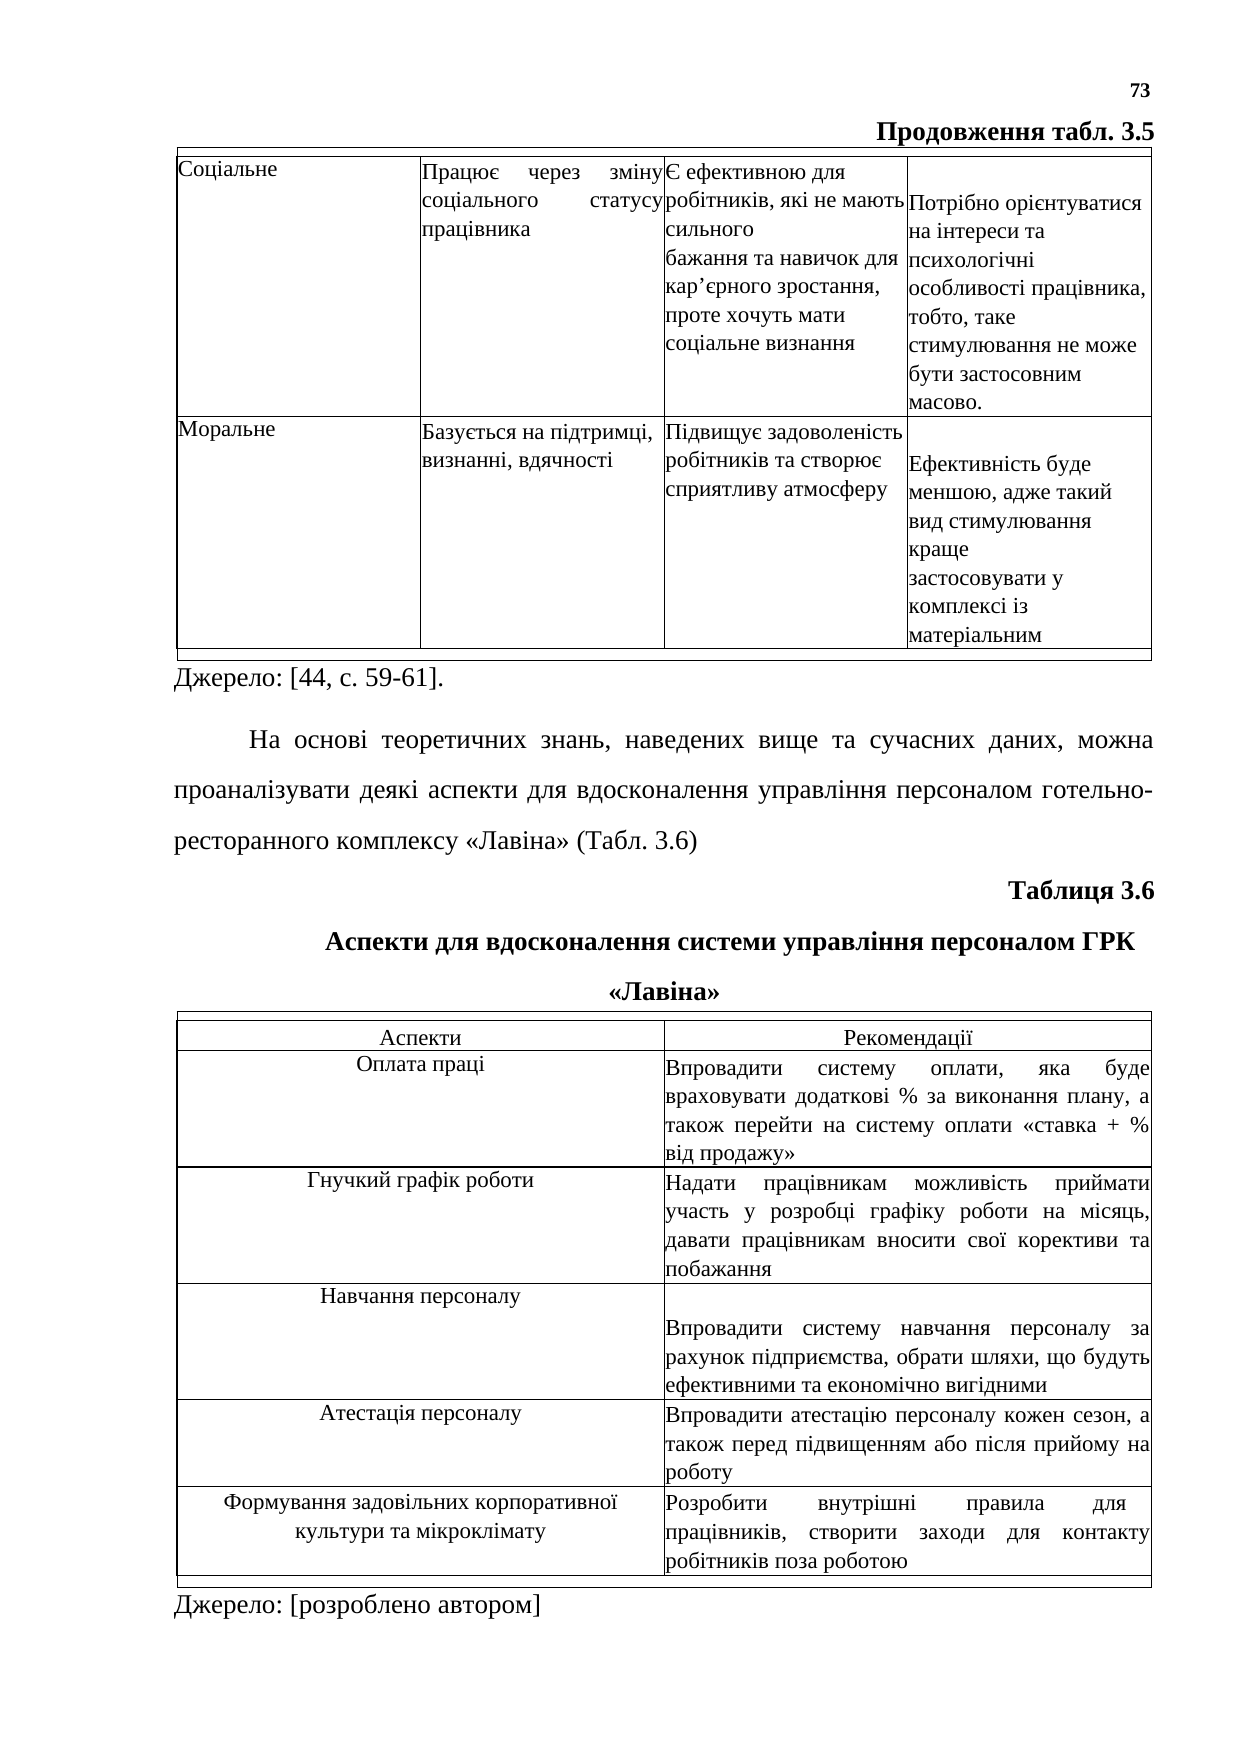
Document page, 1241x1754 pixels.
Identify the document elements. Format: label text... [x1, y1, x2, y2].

table_cell Впровадити систему навчання персоналу за рахунок підприємства, обрати шляхи, що будуть ефективними та економічно вигідними [665, 1284, 1151, 1398]
text Продовження табл. 3.5 [174, 116, 1155, 146]
text Джерело: [розроблено автором] [174, 1589, 1155, 1619]
text Аспекти для вдосконалення системи управління персоналом ГРК [174, 910, 1136, 960]
table_cell Моральне [178, 417, 420, 648]
table_cell Атестація персоналу [178, 1400, 664, 1486]
table_cell Гнучкий графік роботи [178, 1168, 664, 1282]
table_cell Ефективність буде меншою, адже такий вид стимулювання краще застосовувати у комплексі із матеріальним [908, 417, 1151, 648]
table_header Працює через зміну соціального статусу працівника [421, 157, 664, 416]
text На основі теоретичних знань, наведених вище та сучасних даних, можна проаналізувати деякі аспекти для вдосконалення управління персоналом готельно-ресторанного комплексу «Лавіна» (Табл. 3.6) [174, 708, 1155, 859]
text Таблиця 3.6 [174, 859, 1155, 910]
table_header Є ефективною для робітників, які не мають сильного бажання та навичок для кар’єрного зростання, проте хочуть мати соціальне визнання [665, 157, 907, 416]
table_cell Розробити внутрішні правила для працівників, створити заходи для контакту робітників поза роботою [665, 1487, 1151, 1574]
table_cell Підвищує задоволеність робітників та створює сприятливу атмосферу [665, 417, 907, 648]
table_cell Базується на підтримці, визнанні, вдячності [421, 417, 664, 648]
table_header Потрібно орієнтуватися на інтереси та психологічні особливості працівника, тобто, таке стимулювання не може бути застосовним масово. [908, 157, 1151, 416]
table_cell Навчання персоналу [178, 1284, 664, 1398]
table_header Аспекти [178, 1021, 664, 1050]
table_cell Впровадити систему оплати, яка буде враховувати додаткові % за виконання плану, а також перейти на систему оплати «ставка + % від продажу» [665, 1051, 1151, 1166]
table_cell Формування задовільних корпоративної культури та мікроклімату [178, 1487, 664, 1574]
text Джерело: [44, с. 59-61]. [174, 663, 1155, 693]
table_header Рекомендації [665, 1021, 1151, 1050]
table_header Соціальне [178, 157, 420, 416]
table_cell Оплата праці [178, 1051, 664, 1166]
table_cell Надати працівникам можливість приймати участь у розробці графіку роботи на місяць, давати працівникам вносити свої корективи та побажання [665, 1168, 1151, 1282]
table_cell Впровадити атестацію персоналу кожен сезон, а також перед підвищенням або після прийому на роботу [665, 1400, 1151, 1486]
text «Лавіна» [174, 960, 1155, 1011]
